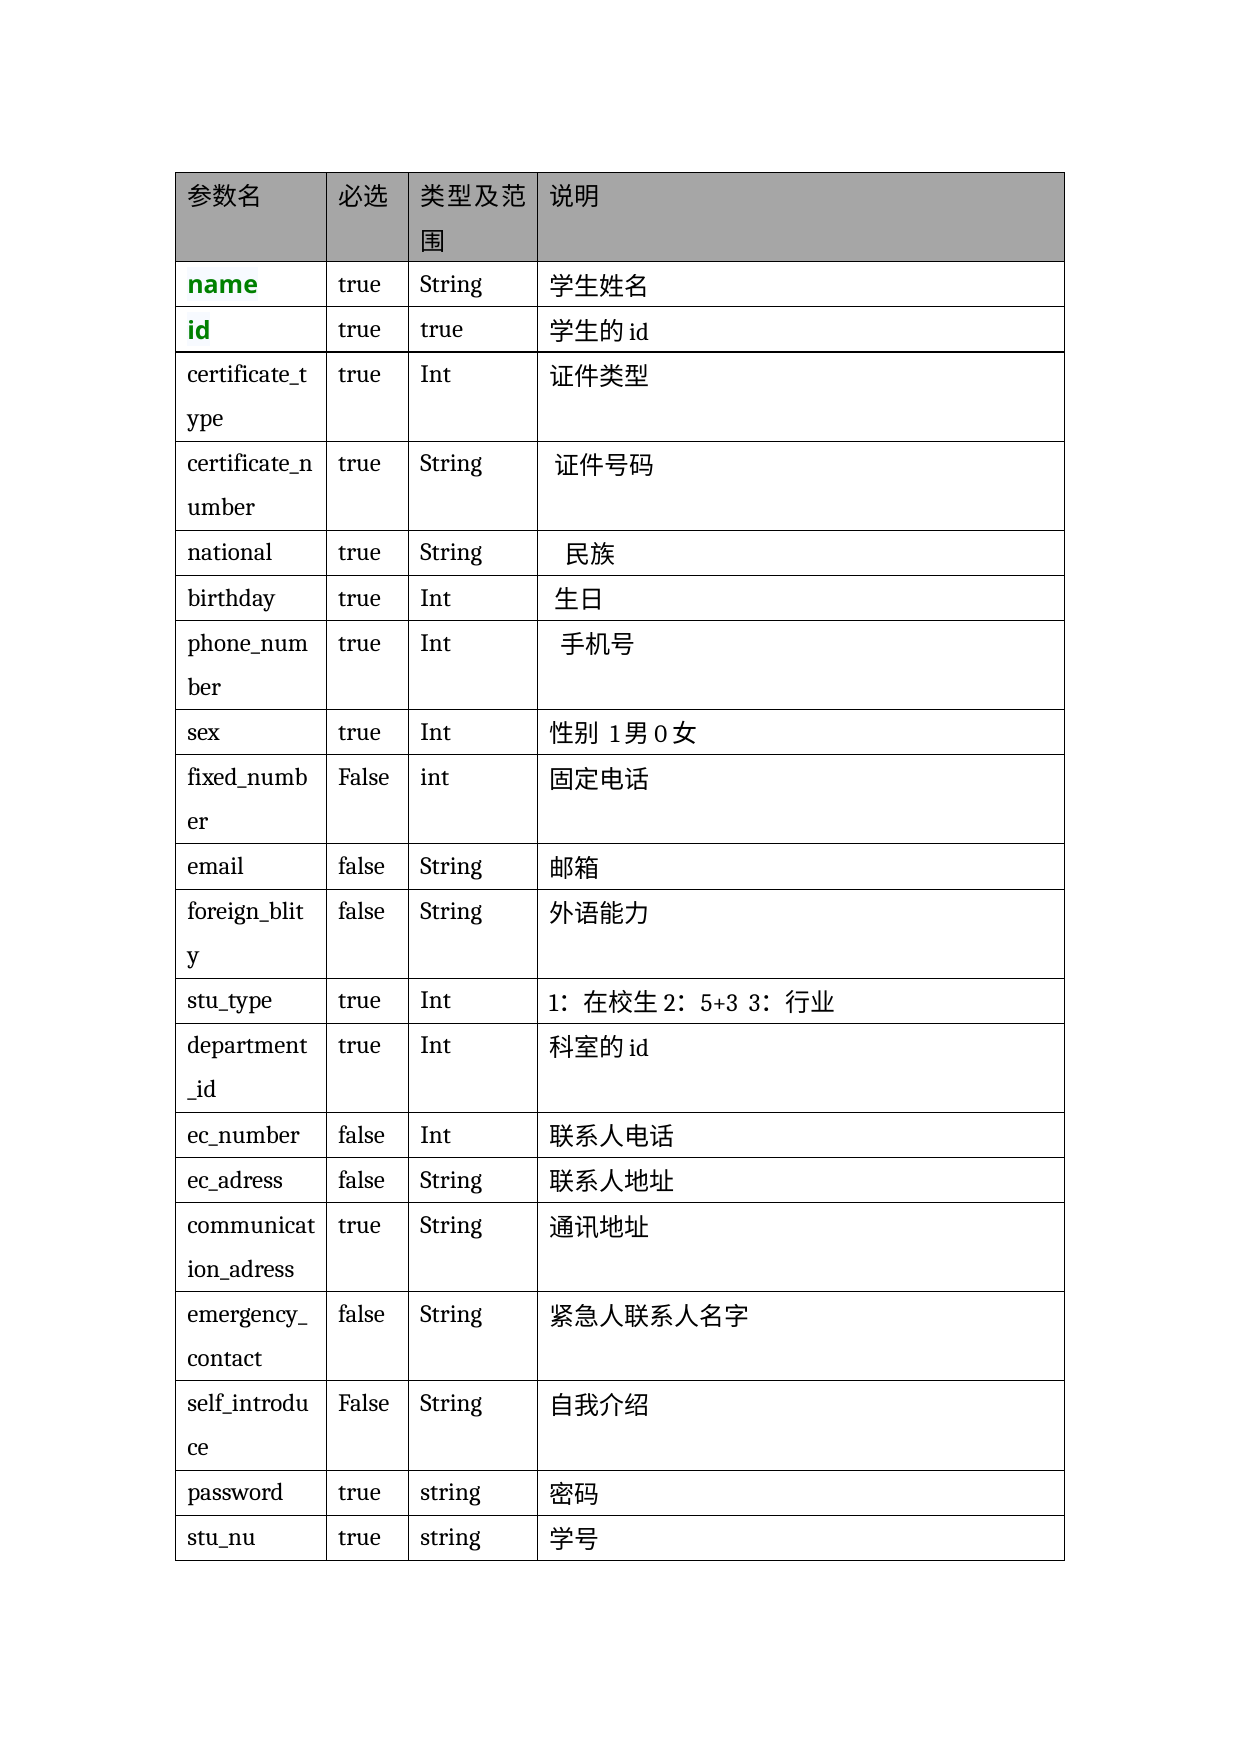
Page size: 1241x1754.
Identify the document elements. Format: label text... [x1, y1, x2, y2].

table_cell 参数名 [176, 173, 326, 261]
table_cell 1：在校生 2：5+3 3：行业 [538, 979, 1064, 1023]
table_cell true [327, 307, 408, 351]
table_cell 证件号码 [538, 442, 1064, 530]
table_cell String [409, 1158, 537, 1202]
table_cell foreign_blity [176, 890, 326, 978]
table_cell certificate_type [176, 353, 326, 441]
table_cell String [409, 531, 537, 575]
table_cell national [176, 531, 326, 575]
table_cell String [409, 890, 537, 978]
table_cell string [409, 1471, 537, 1515]
table_cell 生日 [538, 576, 1064, 620]
table_cell phone_number [176, 621, 326, 709]
table_cell 手机号 [538, 621, 1064, 709]
table_cell 邮箱 [538, 844, 1064, 888]
table_cell false [327, 1158, 408, 1202]
table_cell stu_nu [176, 1516, 326, 1560]
table_cell string [409, 1516, 537, 1560]
table_cell String [409, 1381, 537, 1469]
table_cell String [409, 262, 537, 306]
table_cell true [327, 979, 408, 1023]
table_cell ec_number [176, 1113, 326, 1157]
table_cell 学号 [538, 1516, 1064, 1560]
table_cell true [327, 442, 408, 530]
table_cell true [327, 1024, 408, 1112]
table_cell 证件类型 [538, 353, 1064, 441]
table_cell true [327, 353, 408, 441]
table_cell Int [409, 353, 537, 441]
table_cell ec_adress [176, 1158, 326, 1202]
table_cell Int [409, 1113, 537, 1157]
table_cell 联系人电话 [538, 1113, 1064, 1157]
table_cell 固定电话 [538, 755, 1064, 843]
table_cell 民族 [538, 531, 1064, 575]
table_cell 性别 1男0女 [538, 710, 1064, 754]
table_cell 说明 [538, 173, 1064, 261]
table_cell true [327, 531, 408, 575]
table_cell fixed_number [176, 755, 326, 843]
table_cell 联系人地址 [538, 1158, 1064, 1202]
table_cell password [176, 1471, 326, 1515]
table_cell false [327, 1292, 408, 1380]
table_cell department_id [176, 1024, 326, 1112]
table_cell int [409, 755, 537, 843]
table_cell 科室的id [538, 1024, 1064, 1112]
table_cell Int [409, 621, 537, 709]
table_cell true [327, 1203, 408, 1291]
table_cell true [327, 710, 408, 754]
table_cell 密码 [538, 1471, 1064, 1515]
table_cell Int [409, 1024, 537, 1112]
table_cell self_introduce [176, 1381, 326, 1469]
table_cell true [327, 1516, 408, 1560]
table_cell Int [409, 710, 537, 754]
table_cell False [327, 755, 408, 843]
table_cell 外语能力 [538, 890, 1064, 978]
table_cell String [409, 844, 537, 888]
table_cell false [327, 844, 408, 888]
table_cell 必选 [327, 173, 408, 261]
table_cell true [327, 621, 408, 709]
table_cell Int [409, 576, 537, 620]
table_cell stu_type [176, 979, 326, 1023]
table_cell sex [176, 710, 326, 754]
table_cell 自我介绍 [538, 1381, 1064, 1469]
table_cell true [327, 262, 408, 306]
table_cell false [327, 890, 408, 978]
table_cell 通讯地址 [538, 1203, 1064, 1291]
table_cell False [327, 1381, 408, 1469]
table_cell 学生的id [538, 307, 1064, 351]
table_cell String [409, 1203, 537, 1291]
table_cell 类型及范围 [409, 173, 537, 261]
table_cell certificate_number [176, 442, 326, 530]
table_cell Int [409, 979, 537, 1023]
table_cell 学生姓名 [538, 262, 1064, 306]
table_cell String [409, 1292, 537, 1380]
table_cell birthday [176, 576, 326, 620]
table_cell 紧急人联系人名字 [538, 1292, 1064, 1380]
table_cell String [409, 442, 537, 530]
table_cell true [409, 307, 537, 351]
table_cell communication_adress [176, 1203, 326, 1291]
table_cell emergency_contact [176, 1292, 326, 1380]
table_cell false [327, 1113, 408, 1157]
table_cell true [327, 1471, 408, 1515]
table_cell email [176, 844, 326, 888]
table_cell true [327, 576, 408, 620]
